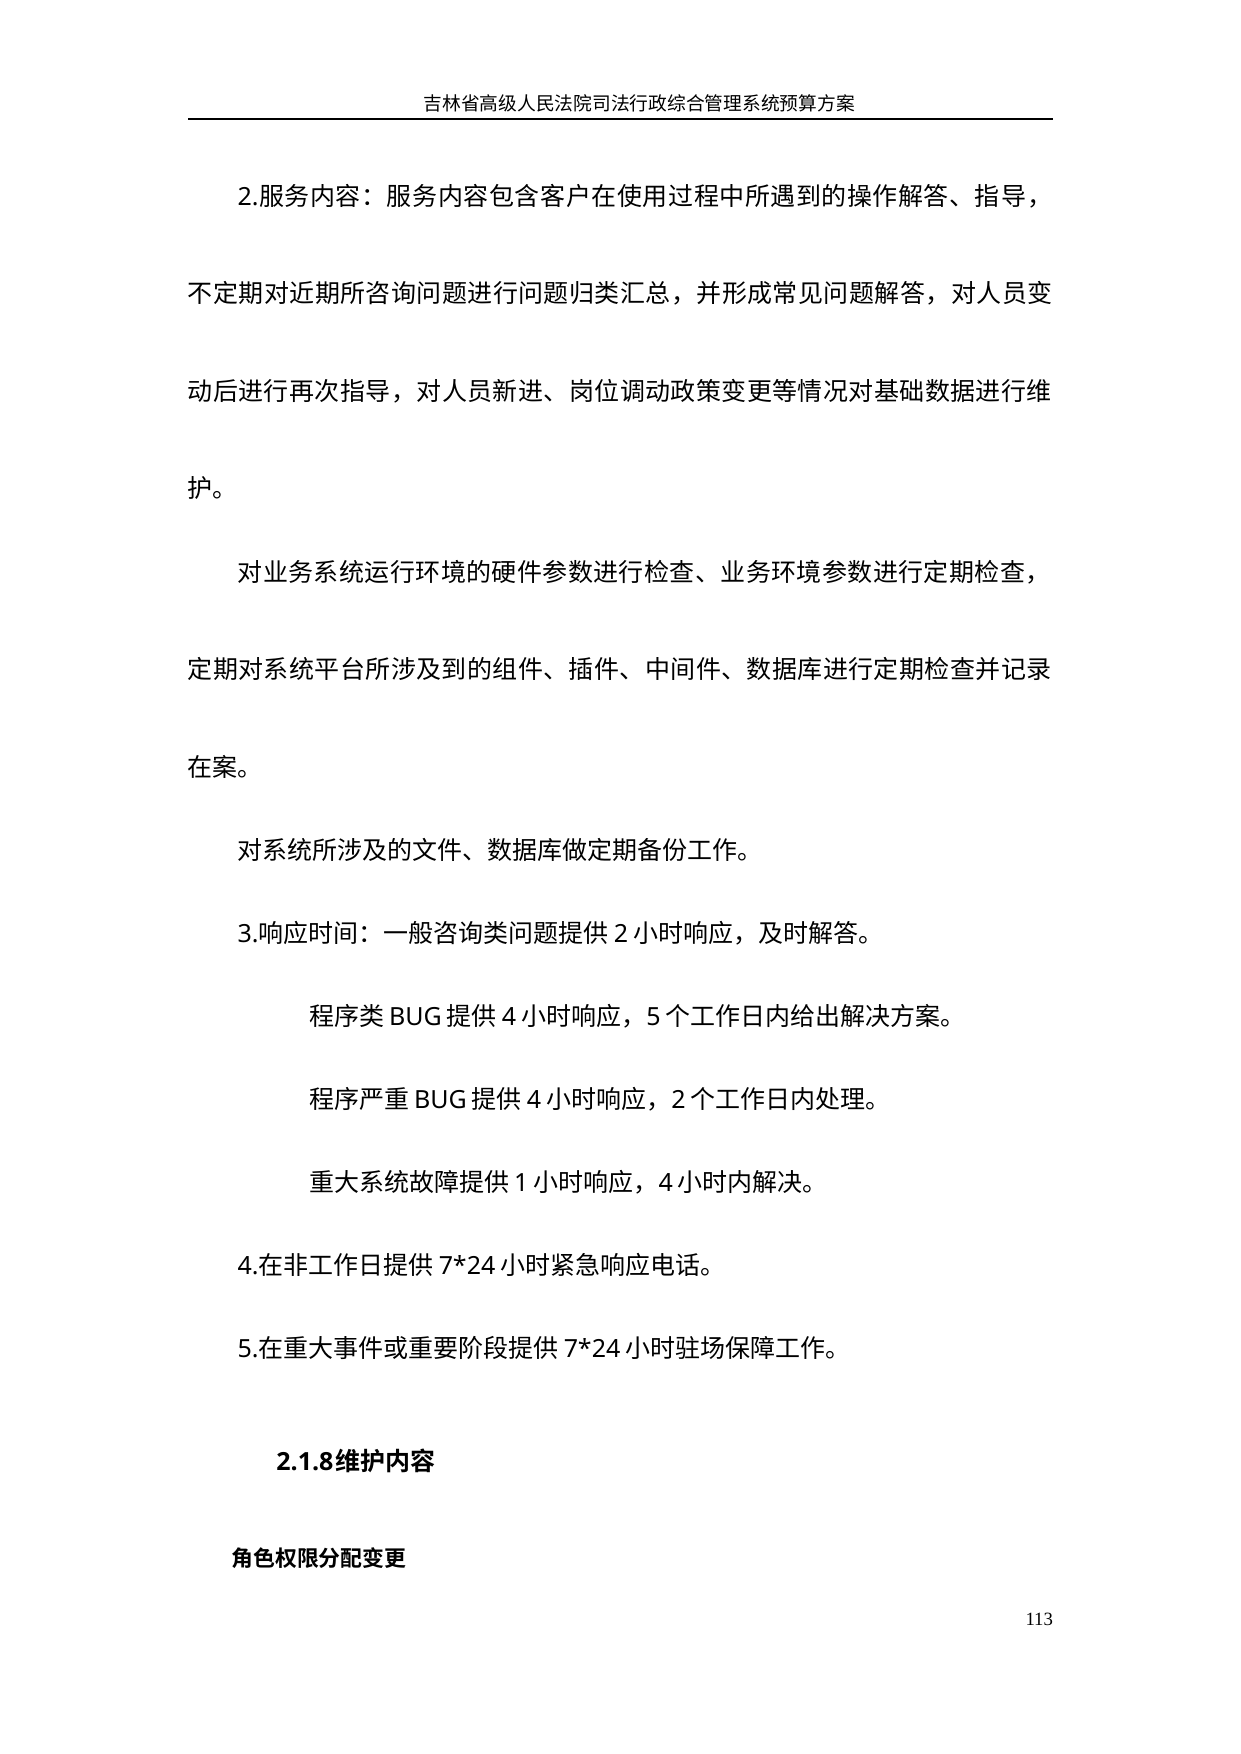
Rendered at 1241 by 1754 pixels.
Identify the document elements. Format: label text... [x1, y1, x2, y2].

text 3.响应时间：一般咨询类问题提供2小时响应，及时解答。 [187, 899, 1053, 964]
text 程序类BUG提供4小时响应，5个工作日内给出解决方案。 [187, 982, 1053, 1047]
text 4.在非工作日提供7*24小时紧急响应电话。 [187, 1231, 1053, 1296]
text 角色权限分配变更 [187, 1540, 1053, 1573]
text 对业务系统运行环境的硬件参数进行检查、业务环境参数进行定期检查，定期对系统平台所涉及到的组件、插件、中间件、数据库进行定期检查并记录在案。 [187, 538, 1053, 798]
text 5.在重大事件或重要阶段提供7*24小时驻场保障工作。 [187, 1314, 1053, 1379]
subtitle 维护内容 [276, 1427, 1053, 1492]
text 2.服务内容：服务内容包含客户在使用过程中所遇到的操作解答、指导，不定期对近期所咨询问题进行问题归类汇总，并形成常见问题解答，对人员变动后进行再次指导，对人员新进、岗位调动政策变更等情况对基础数据进行维护。 [187, 162, 1053, 519]
text 程序严重BUG提供4小时响应，2个工作日内处理。 [187, 1065, 1053, 1130]
text 重大系统故障提供1小时响应，4小时内解决。 [187, 1148, 1053, 1213]
text 对系统所涉及的文件、数据库做定期备份工作。 [187, 816, 1053, 881]
